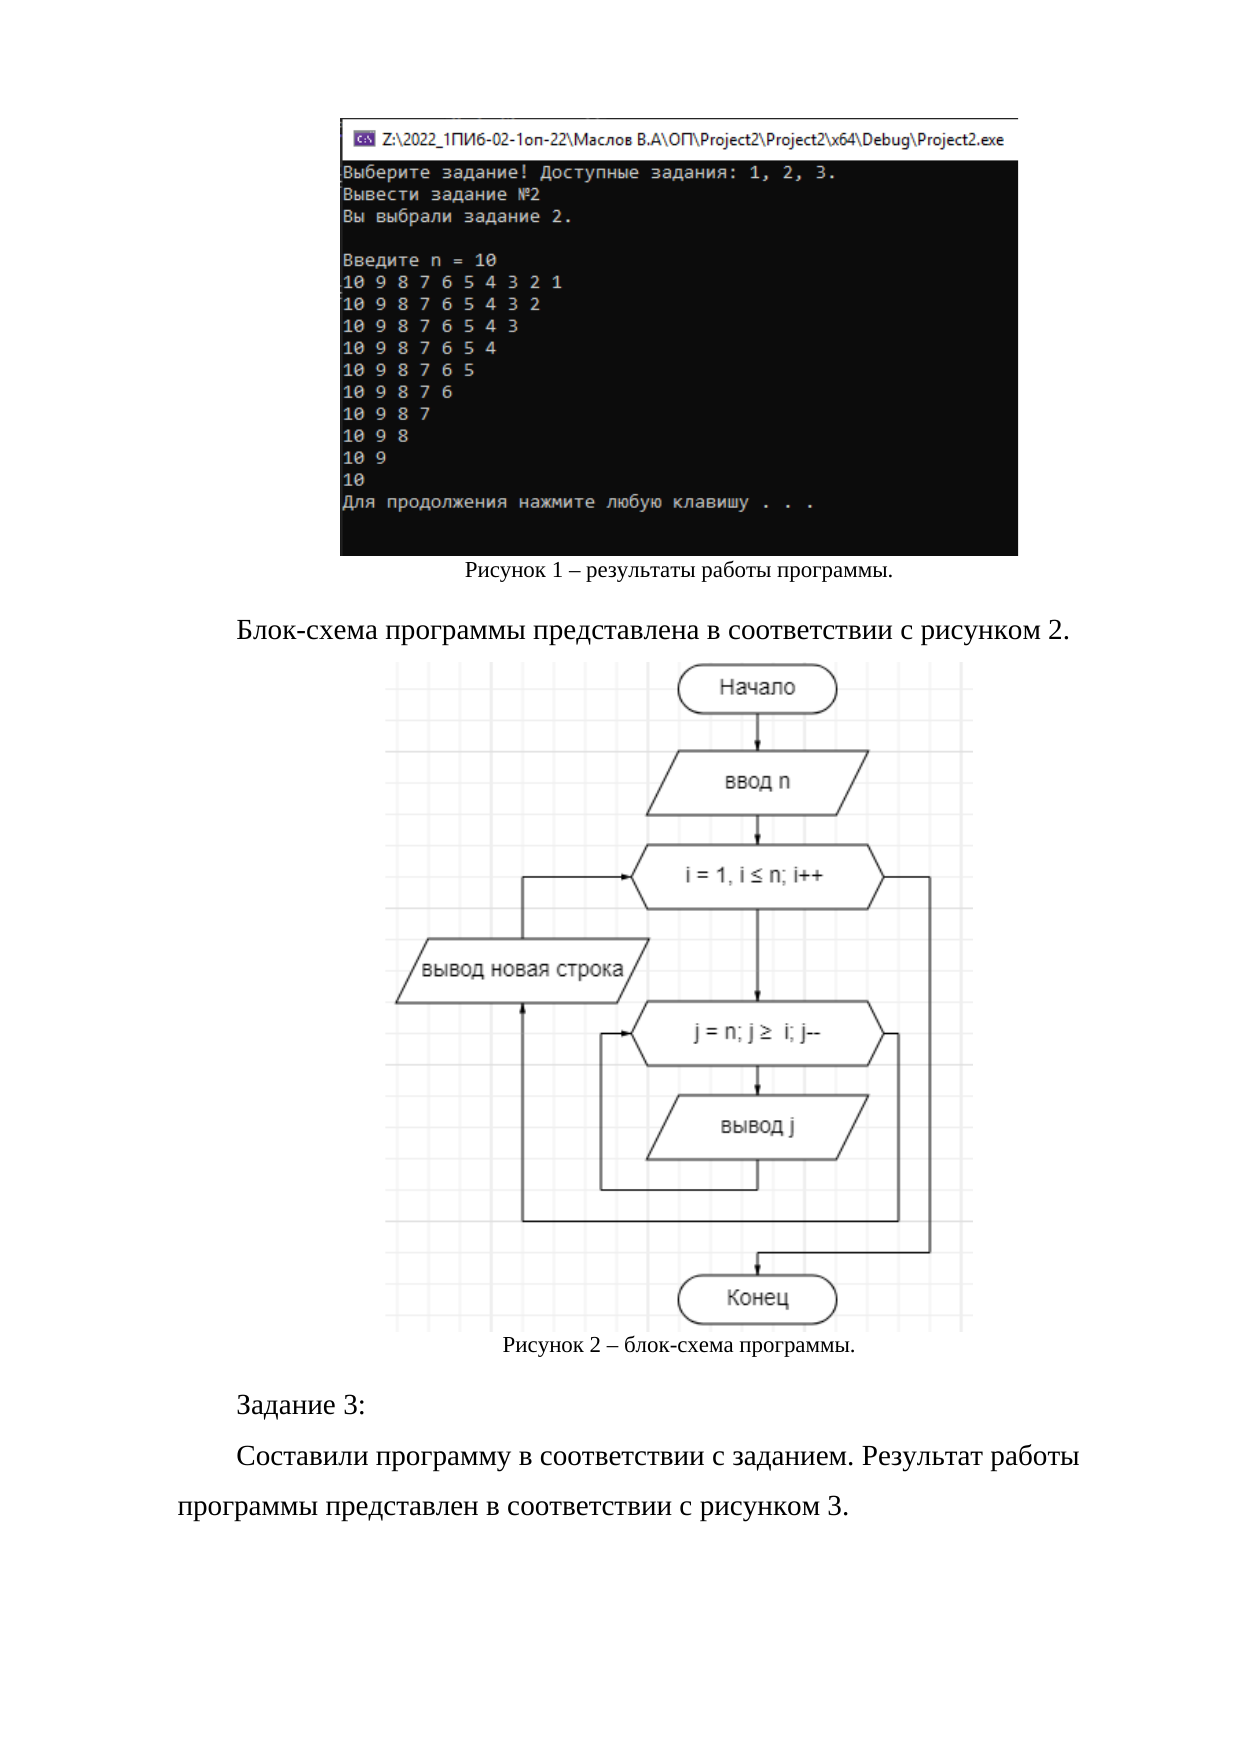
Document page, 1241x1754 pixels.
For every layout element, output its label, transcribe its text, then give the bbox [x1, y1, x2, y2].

text Блок-схема программы представлена в соответствии с рисунком 2. [177, 612, 1181, 646]
text Задание 3: [177, 1387, 1181, 1421]
text Рисунок 1 – результаты работы программы. [177, 556, 1181, 582]
picture [385, 662, 973, 1332]
text Рисунок 2 – блок-схема программы. [177, 1331, 1181, 1358]
picture [340, 118, 1019, 556]
text Составили программу в соответствии с заданием. Результат работы программы представлен в соответствии с рисунком 3. [177, 1438, 1181, 1522]
